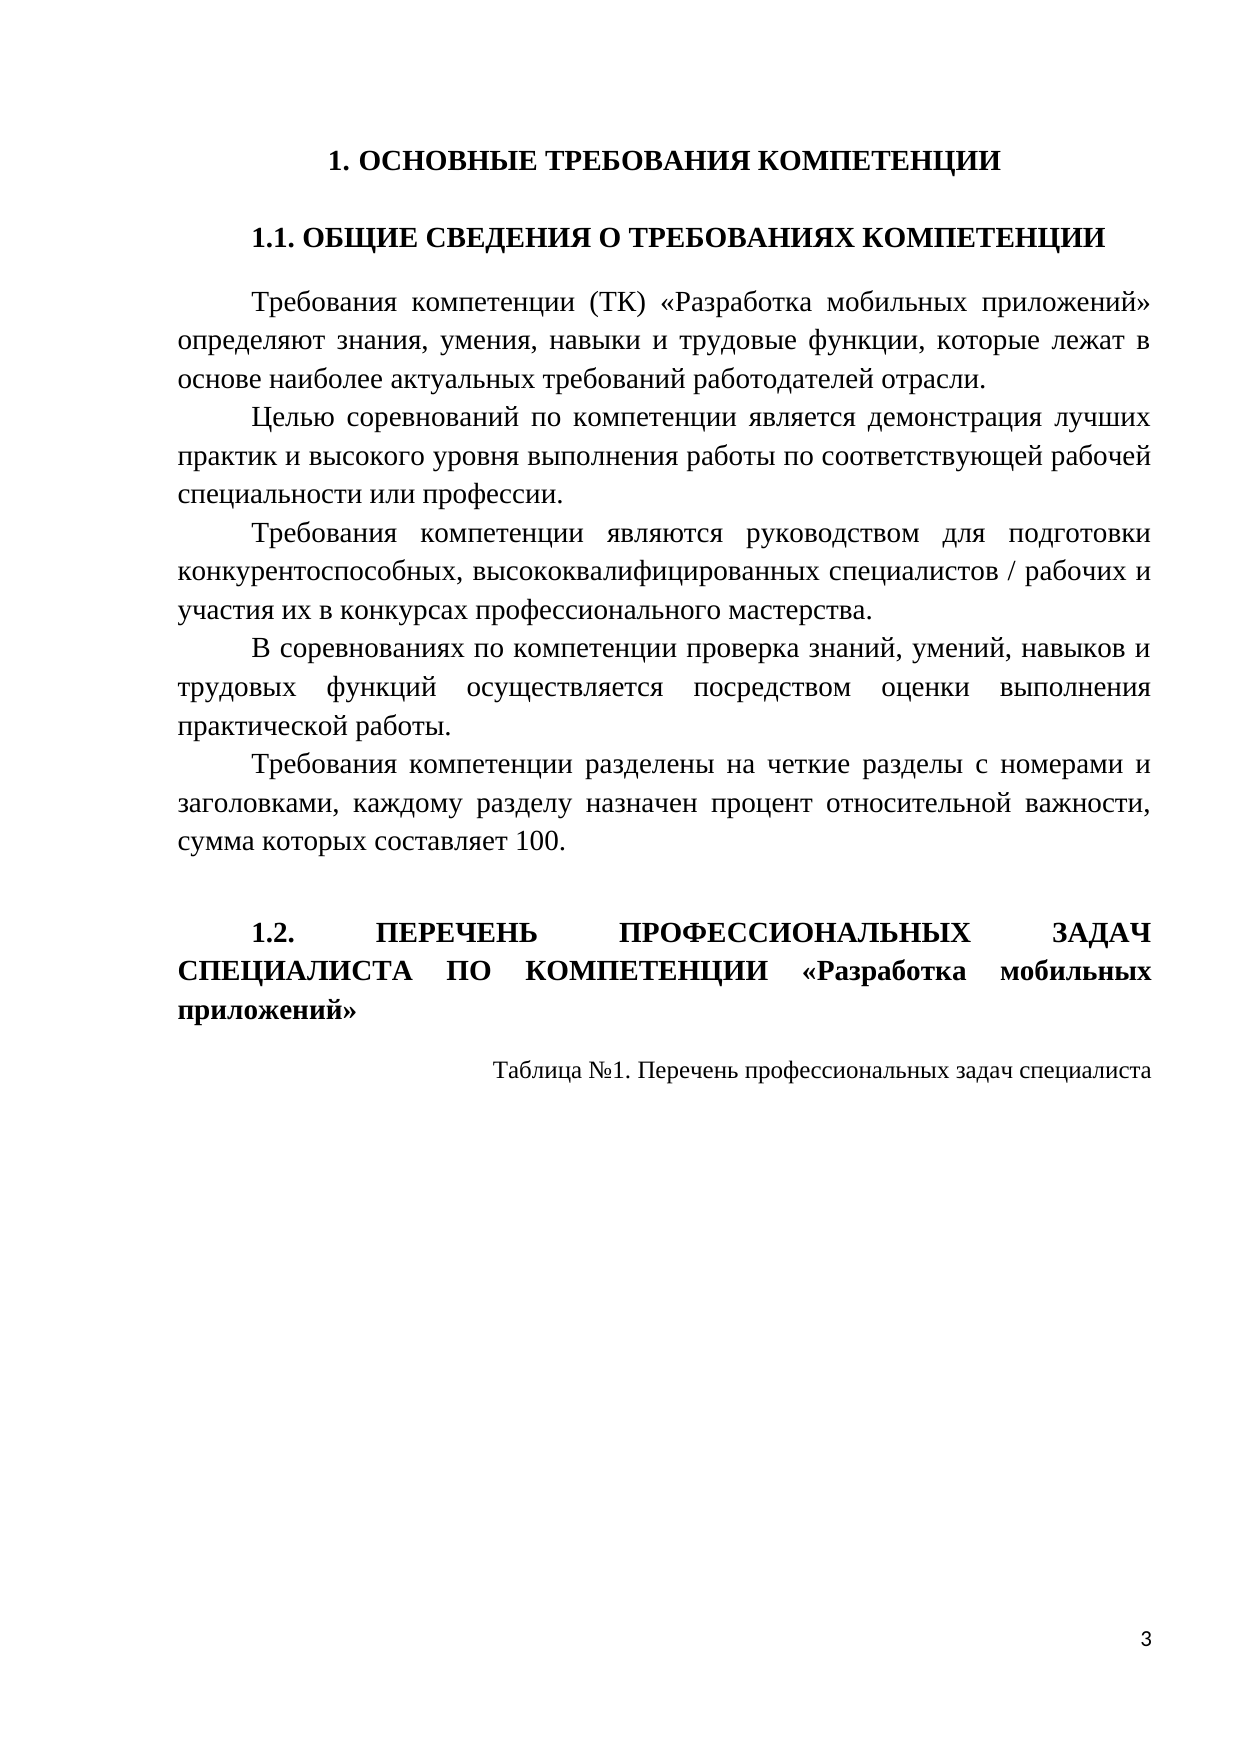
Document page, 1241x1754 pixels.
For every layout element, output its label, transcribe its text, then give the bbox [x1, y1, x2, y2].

text Требования компетенции являются руководством для подготовки конкурентоспособных, высококвалифицированных специалистов / рабочих и участия их в конкурсах профессионального мастерства. [177, 515, 1152, 626]
text Таблица №1. Перечень профессиональных задач специалиста [177, 1055, 1152, 1084]
text Целью соревнований по компетенции является демонстрация лучших практик и высокого уровня выполнения работы по соответствующей рабочей специальности или профессии. [177, 399, 1152, 510]
text 1.1. ОБЩИЕ СВЕДЕНИЯ О ТРЕБОВАНИЯХ КОМПЕТЕНЦИИ [177, 220, 1152, 254]
text 1. ОСНОВНЫЕ ТРЕБОВАНИЯ КОМПЕТЕНЦИИ [177, 143, 1152, 177]
text 1.2. ПЕРЕЧЕНЬ ПРОФЕССИОНАЛЬНЫХ ЗАДАЧ СПЕЦИАЛИСТА ПО КОМПЕТЕНЦИИ «Разработка мобильных приложений» [177, 915, 1152, 1025]
text Требования компетенции разделены на четкие разделы с номерами и заголовками, каждому разделу назначен процент относительной важности, сумма которых составляет 100. [177, 746, 1152, 857]
text Требования компетенции (ТК) «Разработка мобильных приложений» определяют знания, умения, навыки и трудовые функции, которые лежат в основе наиболее актуальных требований работодателей отрасли. [177, 284, 1152, 394]
text В соревнованиях по компетенции проверка знаний, умений, навыков и трудовых функций осуществляется посредством оценки выполнения практической работы. [177, 631, 1152, 741]
